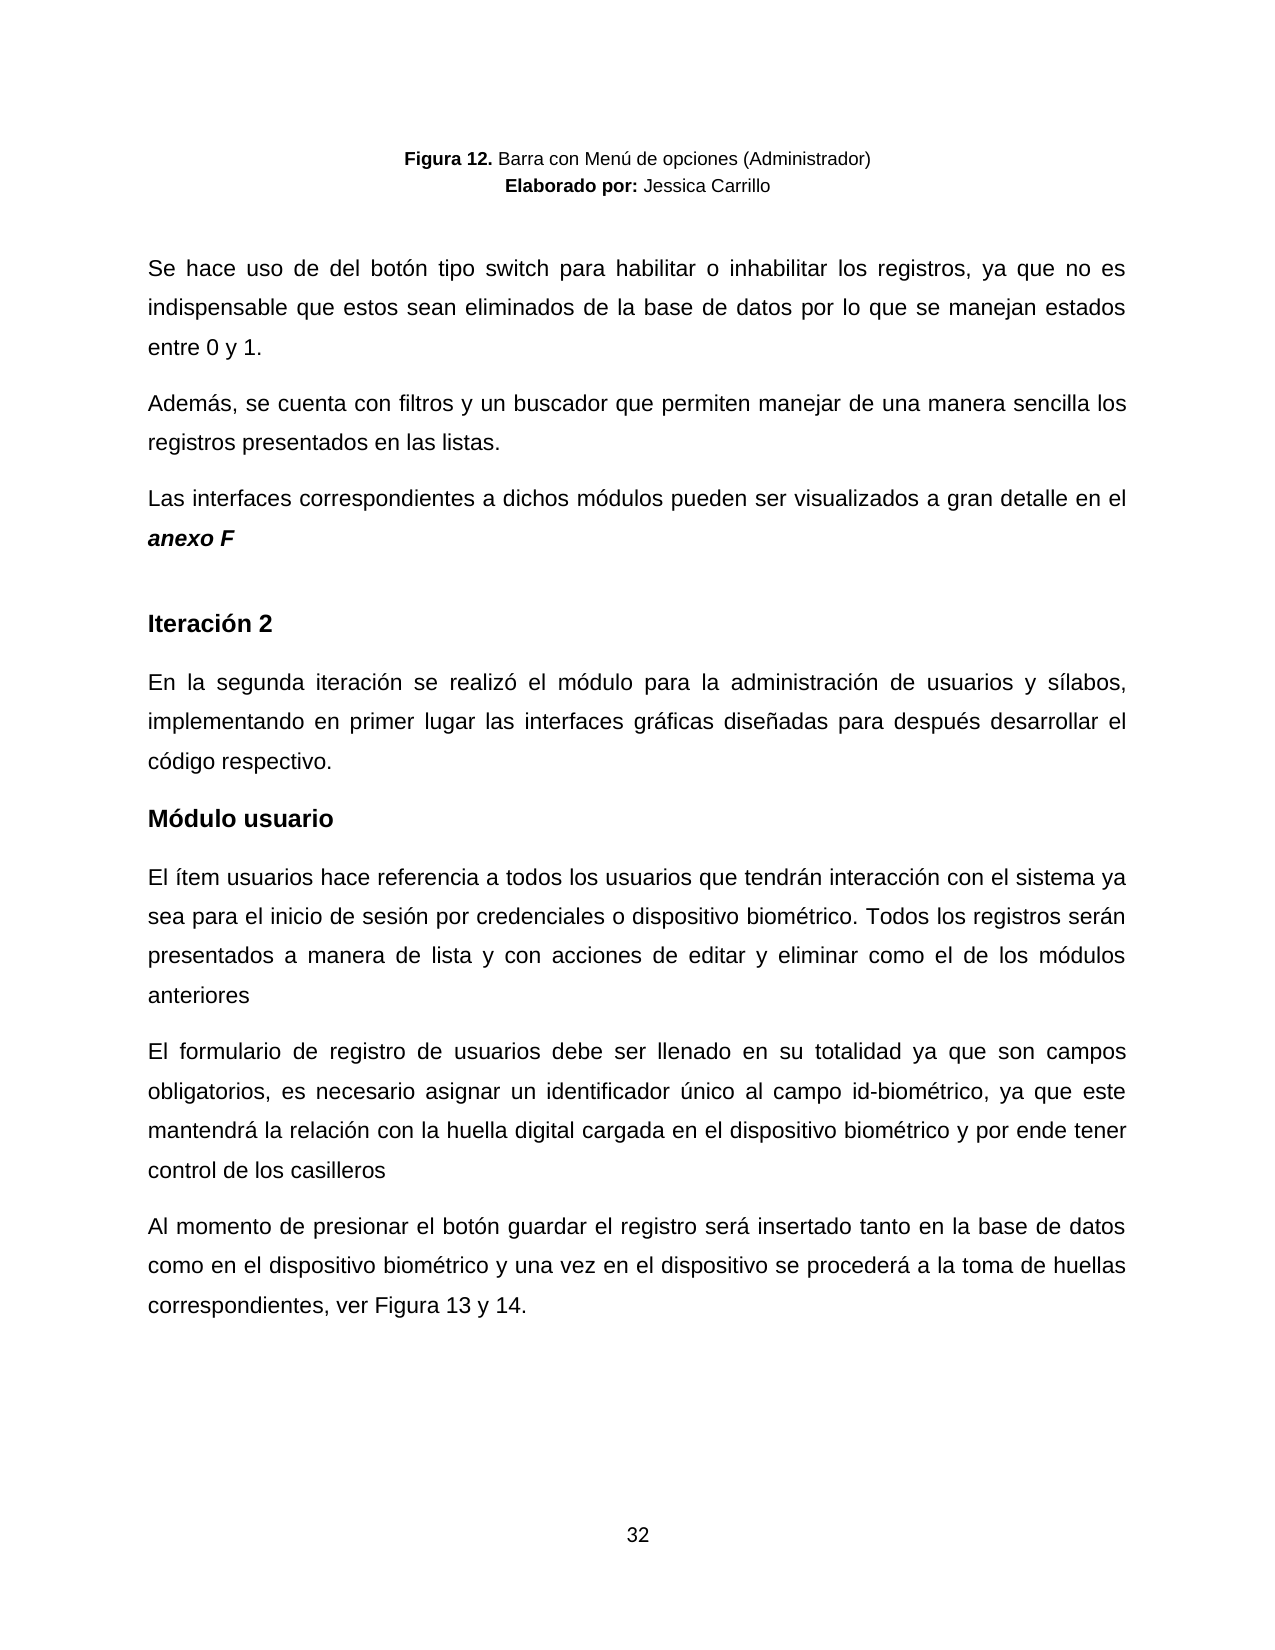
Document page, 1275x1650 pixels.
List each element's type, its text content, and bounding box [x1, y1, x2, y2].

text Módulo usuario [148, 804, 1127, 832]
text Elaborado por: Jessica Carrillo [148, 175, 1127, 197]
text En la segunda iteración se realizó el módulo para la administración de usuarios y sílabos, implementando en primer lugar las interfaces gráficas diseñadas para después desarrollar el código respectivo. [148, 669, 1127, 774]
text Las interfaces correspondientes a dichos módulos pueden ser visualizados a gran detalle en el anexo F [148, 485, 1127, 551]
text Iteración 2 [148, 609, 1127, 638]
text Al momento de presionar el botón guardar el registro será insertado tanto en la base de datos como en el dispositivo biométrico y una vez en el dispositivo se procederá a la toma de huellas correspondientes, ver Figura 13 y 14. [148, 1213, 1127, 1318]
text El formulario de registro de usuarios debe ser llenado en su totalidad ya que son campos obligatorios, es necesario asignar un identificador único al campo id-biométrico, ya que este mantendrá la relación con la huella digital cargada en el dispositivo biométrico y por ende tener control de los casilleros [148, 1038, 1127, 1183]
text Además, se cuenta con filtros y un buscador que permiten manejar de una manera sencilla los registros presentados en las listas. [148, 389, 1127, 455]
text El ítem usuarios hace referencia a todos los usuarios que tendrán interacción con el sistema ya sea para el inicio de sesión por credenciales o dispositivo biométrico. Todos los registros serán presentados a manera de lista y con acciones de editar y eliminar como el de los módulos anteriores [148, 863, 1127, 1008]
text Figura 12. Barra con Menú de opciones (Administrador) [148, 148, 1127, 169]
text Se hace uso de del botón tipo switch para habilitar o inhabilitar los registros, ya que no es indispensable que estos sean eliminados de la base de datos por lo que se manejan estados entre 0 y 1. [148, 254, 1127, 360]
